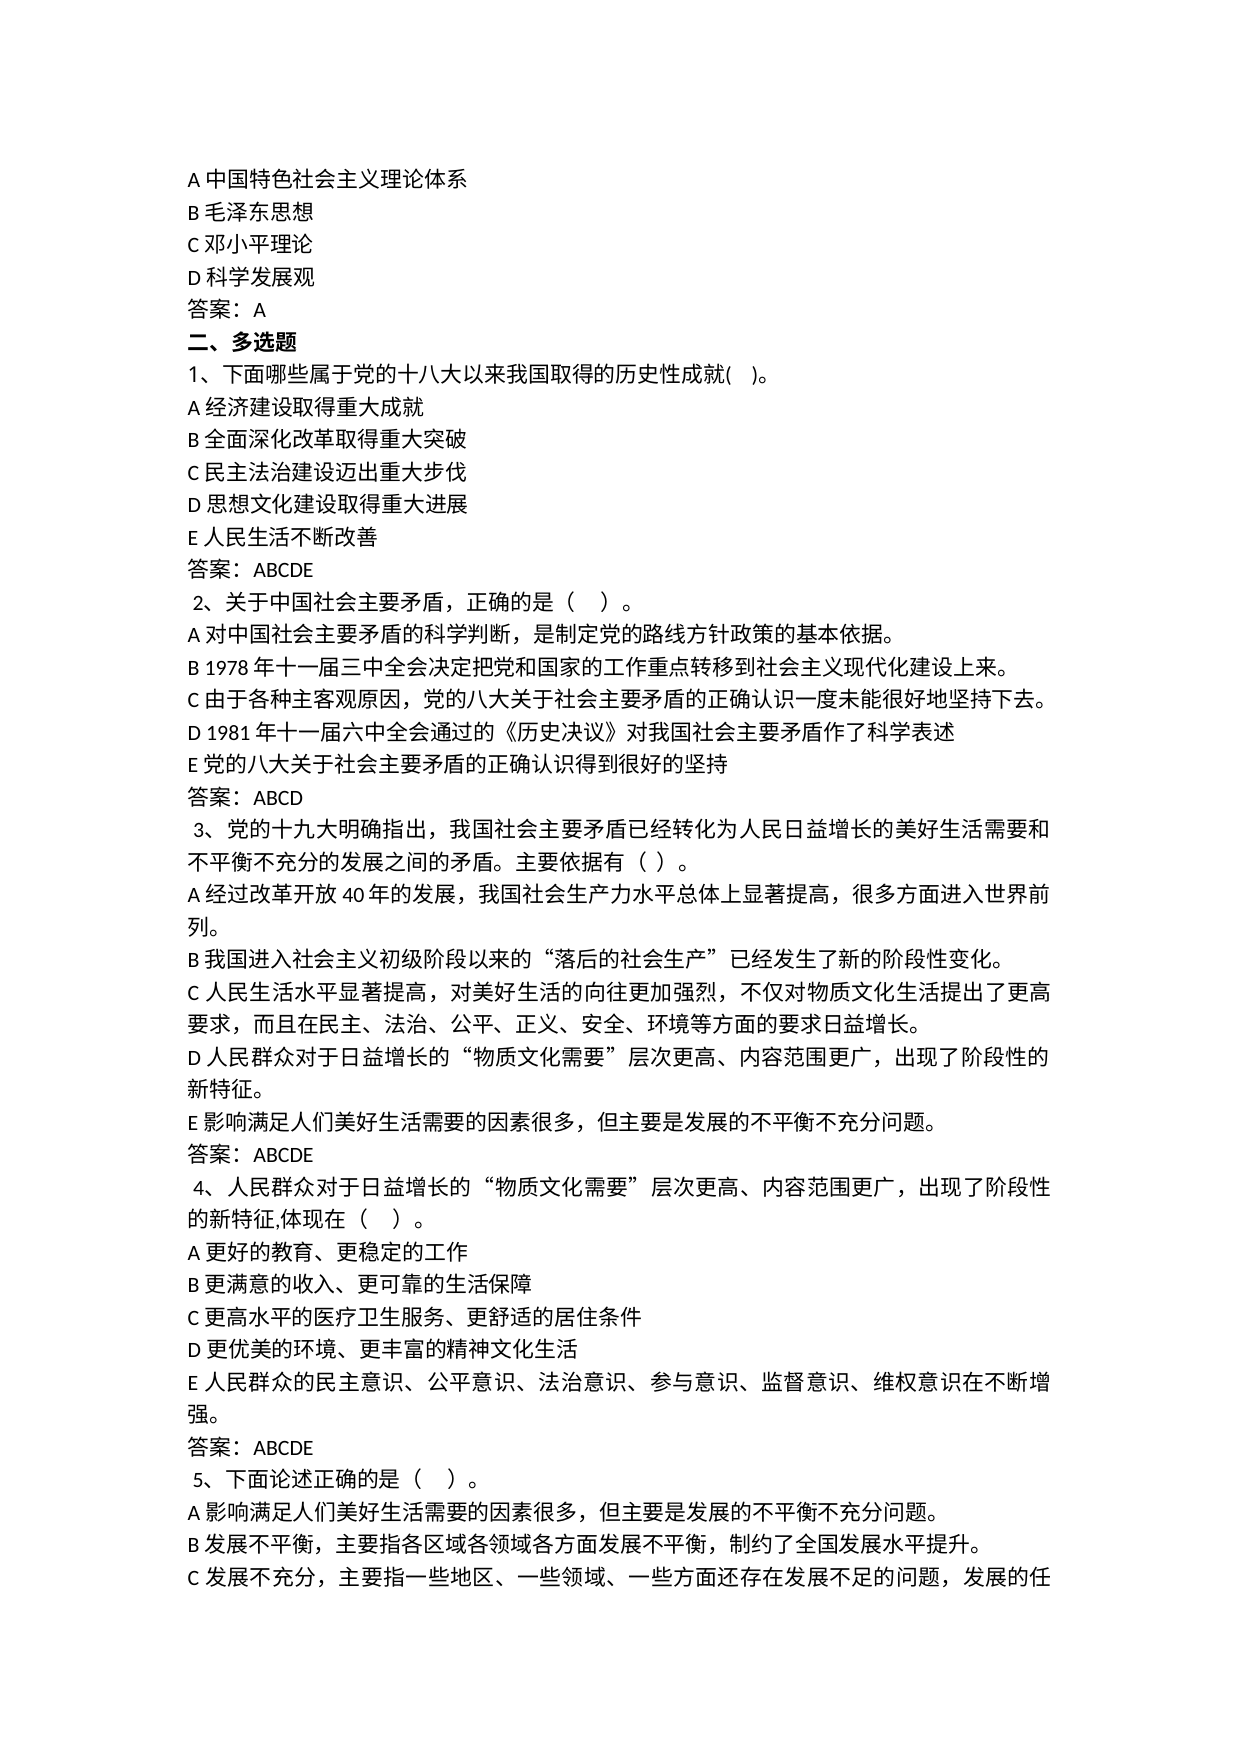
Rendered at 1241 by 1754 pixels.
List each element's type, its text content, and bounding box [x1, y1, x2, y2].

text 3、党的十九大明确指出，我国社会主要矛盾已经转化为人民日益增长的美好生活需要和不平衡不充分的发展之间的矛盾。主要依据有（ ）。 [187, 812, 1053, 877]
text D 1981年十一届六中全会通过的《历史决议》对我国社会主要矛盾作了科学表述 [187, 714, 1053, 747]
text D 科学发展观 [187, 259, 1053, 292]
text 5、下面论述正确的是（ ）。 [187, 1462, 1053, 1494]
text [187, 1559, 1053, 1592]
text A 经过改革开放40年的发展，我国社会生产力水平总体上显著提高，很多方面进入世界前列。 [187, 877, 1053, 942]
text D 人民群众对于日益增长的“物质文化需要”层次更高、内容范围更广，出现了阶段性的新特征。 [187, 1039, 1053, 1104]
text B 发展不平衡，主要指各区域各领域各方面发展不平衡，制约了全国发展水平提升。 [187, 1527, 1053, 1559]
text B 1978年十一届三中全会决定把党和国家的工作重点转移到社会主义现代化建设上来。 [187, 649, 1053, 682]
text 答案：ABCDE [187, 552, 1053, 584]
text A 对中国社会主要矛盾的科学判断，是制定党的路线方针政策的基本依据。 [187, 617, 1053, 649]
text B 毛泽东思想 [187, 194, 1053, 227]
text 答案：ABCD [187, 779, 1053, 812]
text 二、多选题 [187, 324, 1053, 357]
text B 我国进入社会主义初级阶段以来的“落后的社会生产”已经发生了新的阶段性变化。 [187, 942, 1053, 974]
text 答案：ABCDE [187, 1137, 1053, 1169]
text 答案：ABCDE [187, 1429, 1053, 1462]
text 答案：A [187, 292, 1053, 324]
text 4、人民群众对于日益增长的“物质文化需要”层次更高、内容范围更广，出现了阶段性的新特征,体现在（ ）。 [187, 1169, 1053, 1234]
text E 影响满足人们美好生活需要的因素很多，但主要是发展的不平衡不充分问题。 [187, 1104, 1053, 1137]
text B 更满意的收入、更可靠的生活保障 [187, 1267, 1053, 1299]
text D 更优美的环境、更丰富的精神文化生活 [187, 1332, 1053, 1364]
text C 邓小平理论 [187, 227, 1053, 259]
text A 影响满足人们美好生活需要的因素很多，但主要是发展的不平衡不充分问题。 [187, 1494, 1053, 1527]
text 2、关于中国社会主要矛盾，正确的是（ ）。 [187, 584, 1053, 617]
text E 人民生活不断改善 [187, 519, 1053, 552]
text C 人民生活水平显著提高，对美好生活的向往更加强烈，不仅对物质文化生活提出了更高要求，而且在民主、法治、公平、正义、安全、环境等方面的要求日益增长。 [187, 974, 1053, 1039]
text A 中国特色社会主义理论体系 [187, 162, 1053, 194]
text D 思想文化建设取得重大进展 [187, 487, 1053, 519]
text 1、下面哪些属于党的十八大以来我国取得的历史性成就( )。 [187, 357, 1053, 389]
text A 更好的教育、更稳定的工作 [187, 1234, 1053, 1267]
text E 党的八大关于社会主要矛盾的正确认识得到很好的坚持 [187, 747, 1053, 779]
text E 人民群众的民主意识、公平意识、法治意识、参与意识、监督意识、维权意识在不断增强。 [187, 1364, 1053, 1429]
text B 全面深化改革取得重大突破 [187, 422, 1053, 454]
text C 民主法治建设迈出重大步伐 [187, 454, 1053, 487]
text C 由于各种主客观原因，党的八大关于社会主要矛盾的正确认识一度未能很好地坚持下去。 [187, 682, 1053, 714]
text A 经济建设取得重大成就 [187, 389, 1053, 422]
text C 更高水平的医疗卫生服务、更舒适的居住条件 [187, 1299, 1053, 1332]
